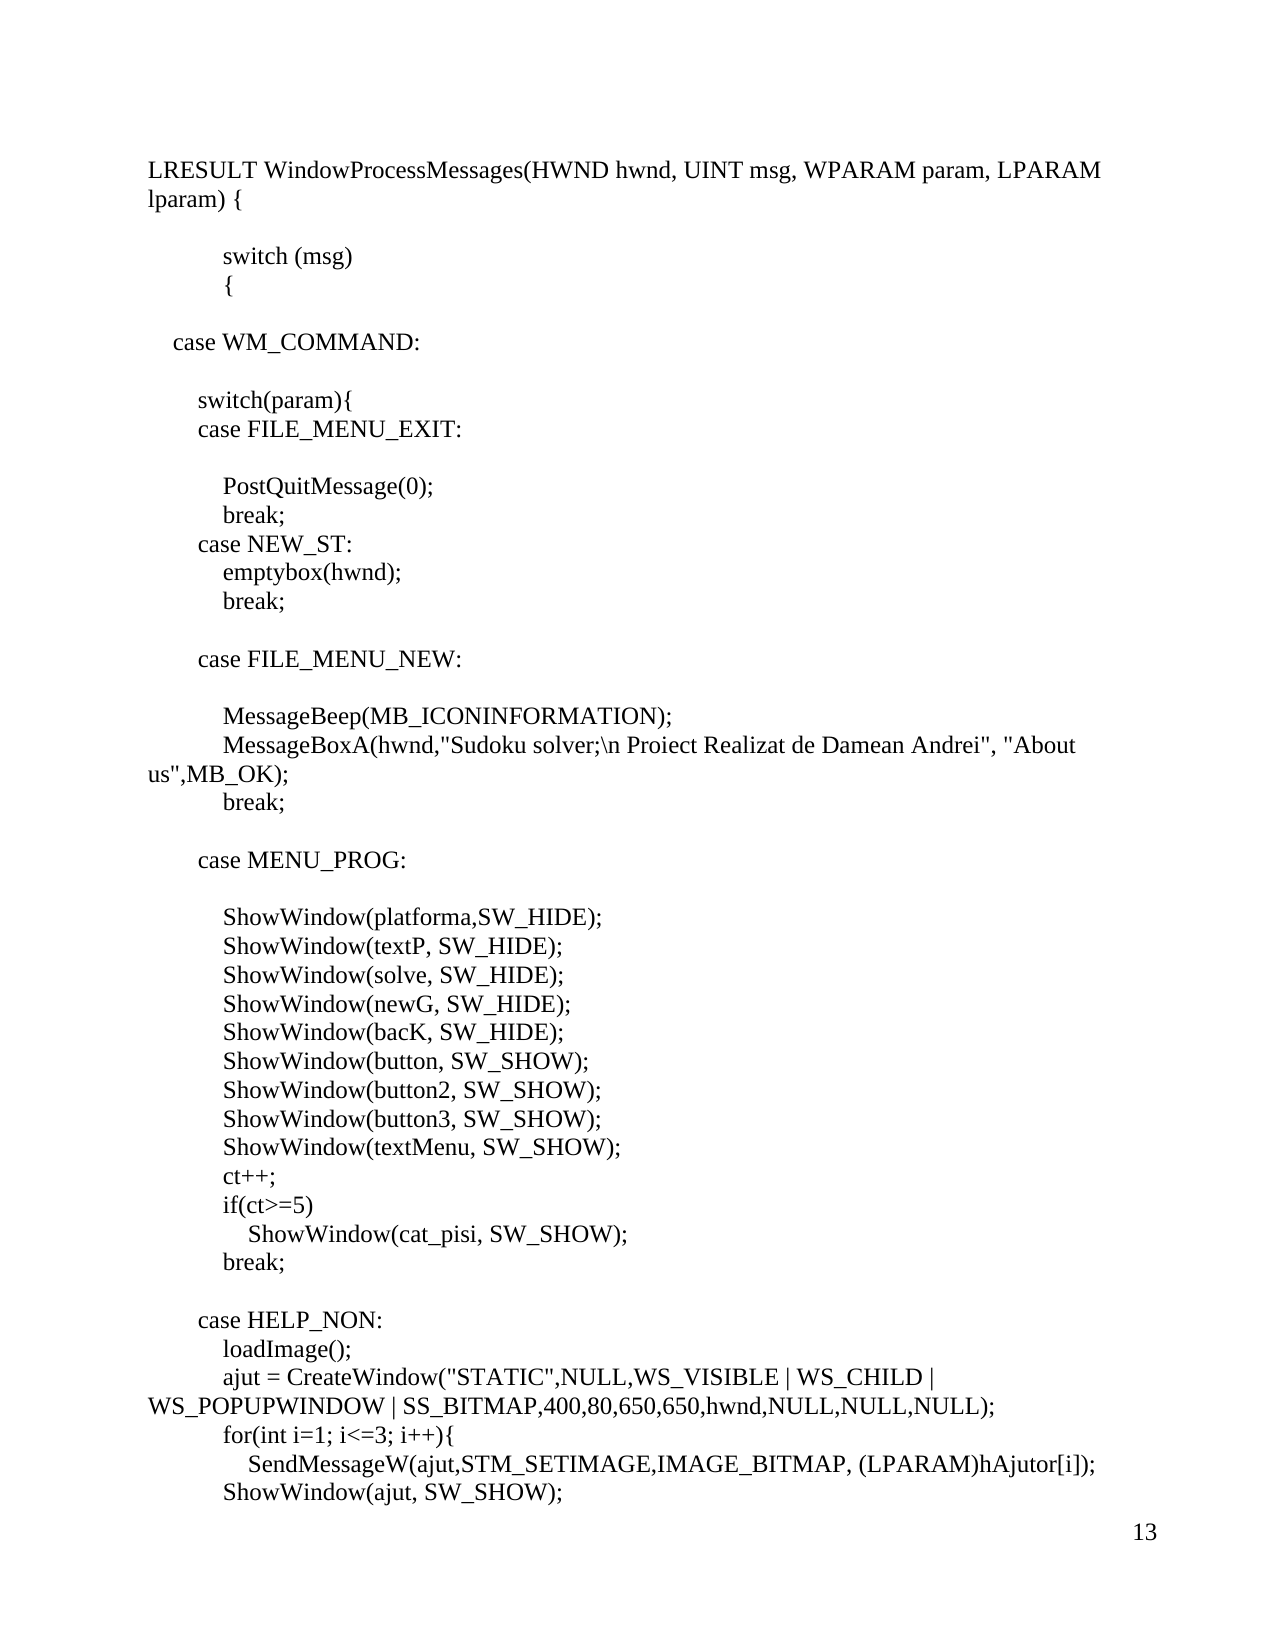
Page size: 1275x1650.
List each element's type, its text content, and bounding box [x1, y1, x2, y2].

text ShowWindow(platforma,SW_HIDE); [148, 902, 1157, 931]
text MessageBeep(MB_ICONINFORMATION); [148, 701, 1157, 730]
text ShowWindow(solve, SW_HIDE); [148, 960, 1157, 989]
text switch(param){ [148, 385, 1157, 414]
text PostQuitMessage(0); [148, 471, 1157, 500]
text case WM_COMMAND: [148, 327, 1157, 356]
text ShowWindow(textMenu, SW_SHOW); [148, 1132, 1157, 1161]
text break; [148, 586, 1157, 615]
text ajut = CreateWindow("STATIC",NULL,WS_VISIBLE | WS_CHILD | WS_POPUPWINDOW | SS_BITMAP,400,80,650,650,hwnd,NULL,NULL,NULL); [148, 1362, 1157, 1420]
text break; [148, 500, 1157, 529]
text ShowWindow(button2, SW_SHOW); [148, 1075, 1157, 1104]
text if(ct>=5) [148, 1190, 1157, 1219]
text case MENU_PROG: [148, 845, 1157, 874]
text case HELP_NON: [148, 1305, 1157, 1334]
text break; [148, 787, 1157, 816]
text MessageBoxA(hwnd,"Sudoku solver;\n Proiect Realizat de Damean Andrei", "About us",MB_OK); [148, 730, 1157, 787]
text case FILE_MENU_EXIT: [148, 414, 1157, 442]
text { [148, 270, 1157, 299]
text SendMessageW(ajut,STM_SETIMAGE,IMAGE_BITMAP, (LPARAM)hAjutor[i]); [148, 1449, 1157, 1477]
text case FILE_MENU_NEW: [148, 644, 1157, 672]
text loadImage(); [148, 1334, 1157, 1362]
text ShowWindow(ajut, SW_SHOW); [148, 1477, 1157, 1506]
text ShowWindow(textP, SW_HIDE); [148, 931, 1157, 960]
text ct++; [148, 1161, 1157, 1190]
text case NEW_ST: [148, 529, 1157, 557]
text switch (msg) [148, 241, 1157, 270]
text emptybox(hwnd); [148, 557, 1157, 586]
text LRESULT WindowProcessMessages(HWND hwnd, UINT msg, WPARAM param, LPARAM lparam) { [148, 155, 1157, 212]
text ShowWindow(newG, SW_HIDE); [148, 989, 1157, 1017]
text ShowWindow(cat_pisi, SW_SHOW); [148, 1219, 1157, 1247]
text break; [148, 1247, 1157, 1276]
text for(int i=1; i<=3; i++){ [148, 1420, 1157, 1449]
text ShowWindow(button, SW_SHOW); [148, 1046, 1157, 1075]
text ShowWindow(bacK, SW_HIDE); [148, 1017, 1157, 1046]
text ShowWindow(button3, SW_SHOW); [148, 1104, 1157, 1132]
